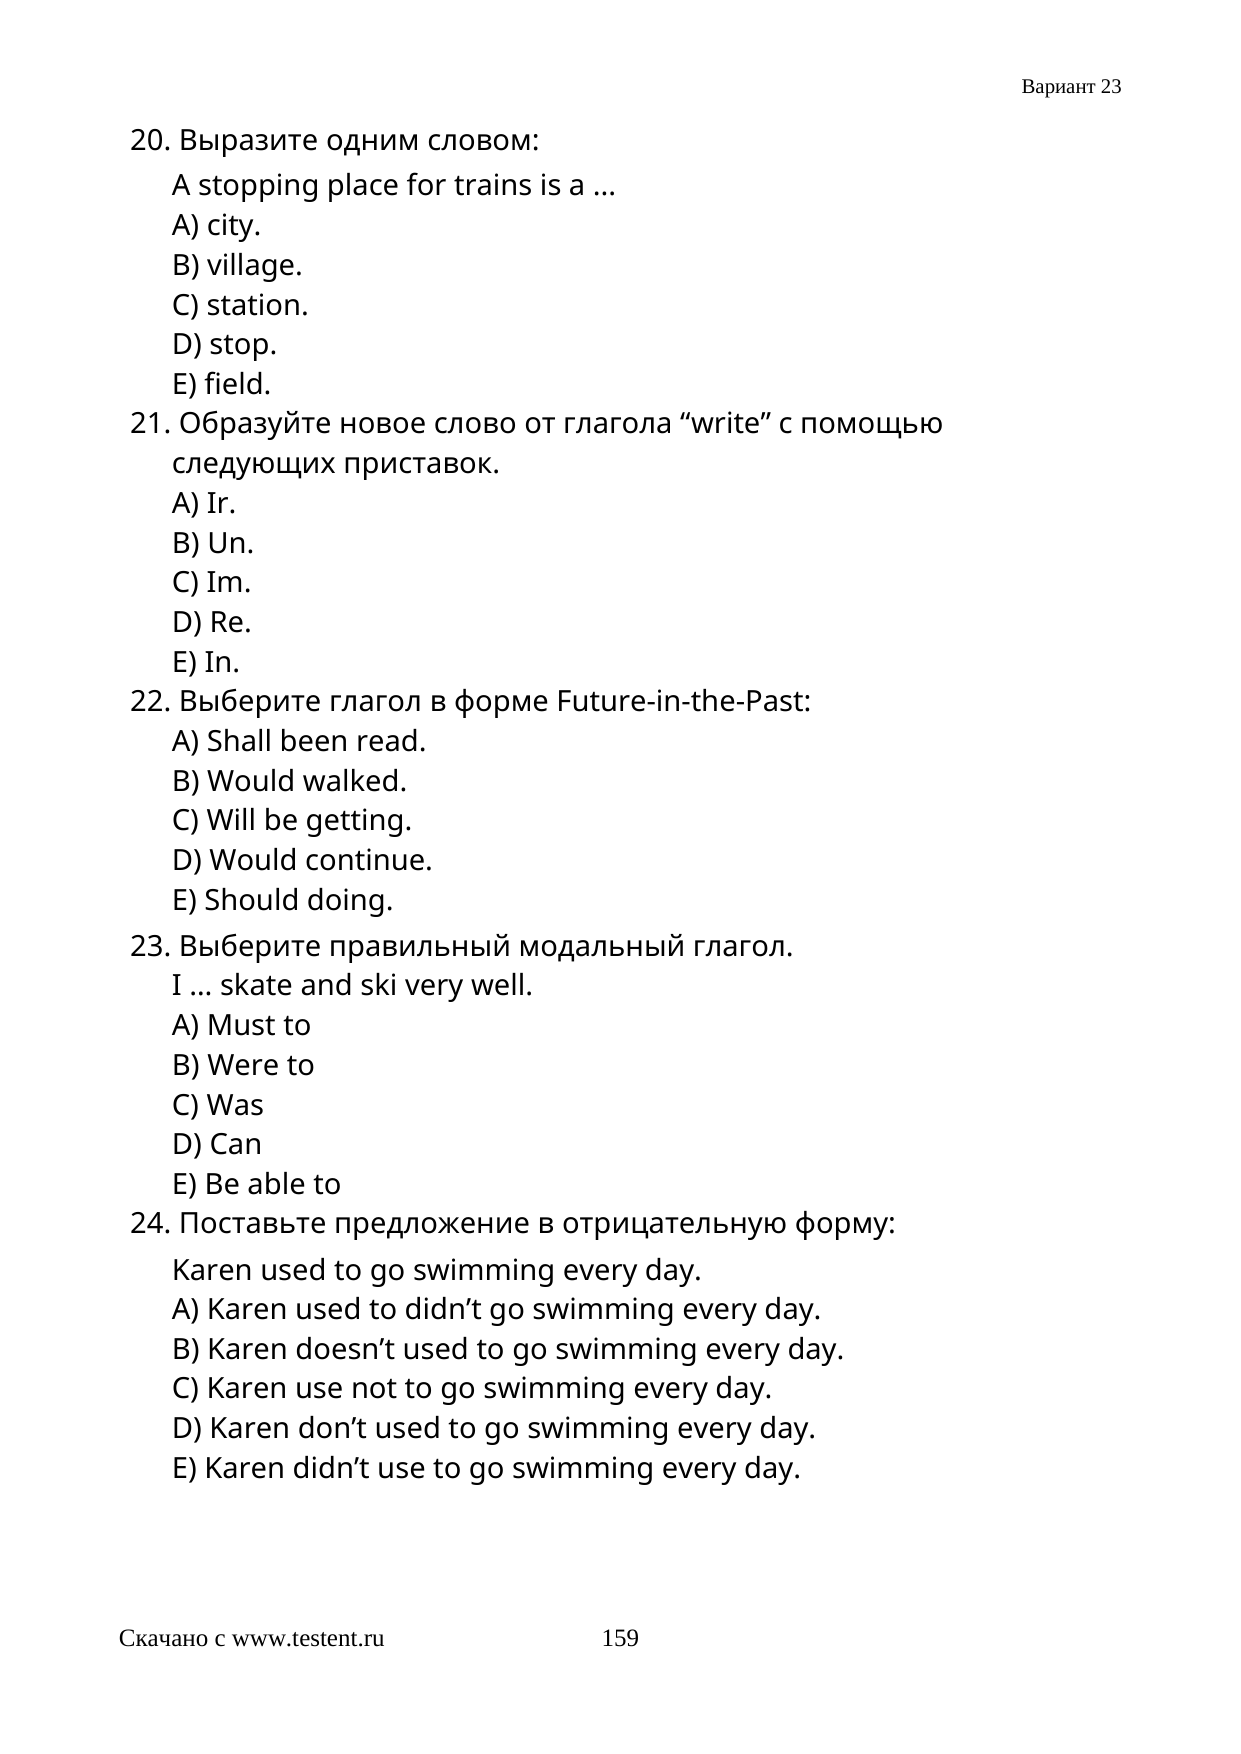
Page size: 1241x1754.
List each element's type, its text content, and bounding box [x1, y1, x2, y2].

table_cell 23. Выберите правильный модальный глагол. I … skate and ski very well. A) Must to B) Were to C) Was D) Can E) Be able to [119, 919, 1123, 1203]
table_cell 24. Поставьте предложение в отрицательную форму: Karen used to go swimming every day. A) Karen used to didn’t go swimming every day. B) Karen doesn’t used to go swimming every day. C) Karen use not to go swimming every day. D) Karen don’t used to go swimming every day. E) Karen didn’t use to go swimming every day. [119, 1203, 1123, 1487]
table_cell 20. Выразите одним словом: A stopping place for trains is a ... A) city. B) village. C) station. D) stop. E) field. [119, 119, 1123, 403]
table_cell 22. Выберите глагол в форме Future-in-the-Past: A) Shall been read. B) Would walked. C) Will be getting. D) Would continue. E) Should doing. [119, 681, 1123, 919]
table_cell 21. Образуйте новое слово от глагола “write” с помощью следующих приставок. A) Ir. B) Un. C) Im. D) Re. E) In. [119, 403, 1123, 681]
